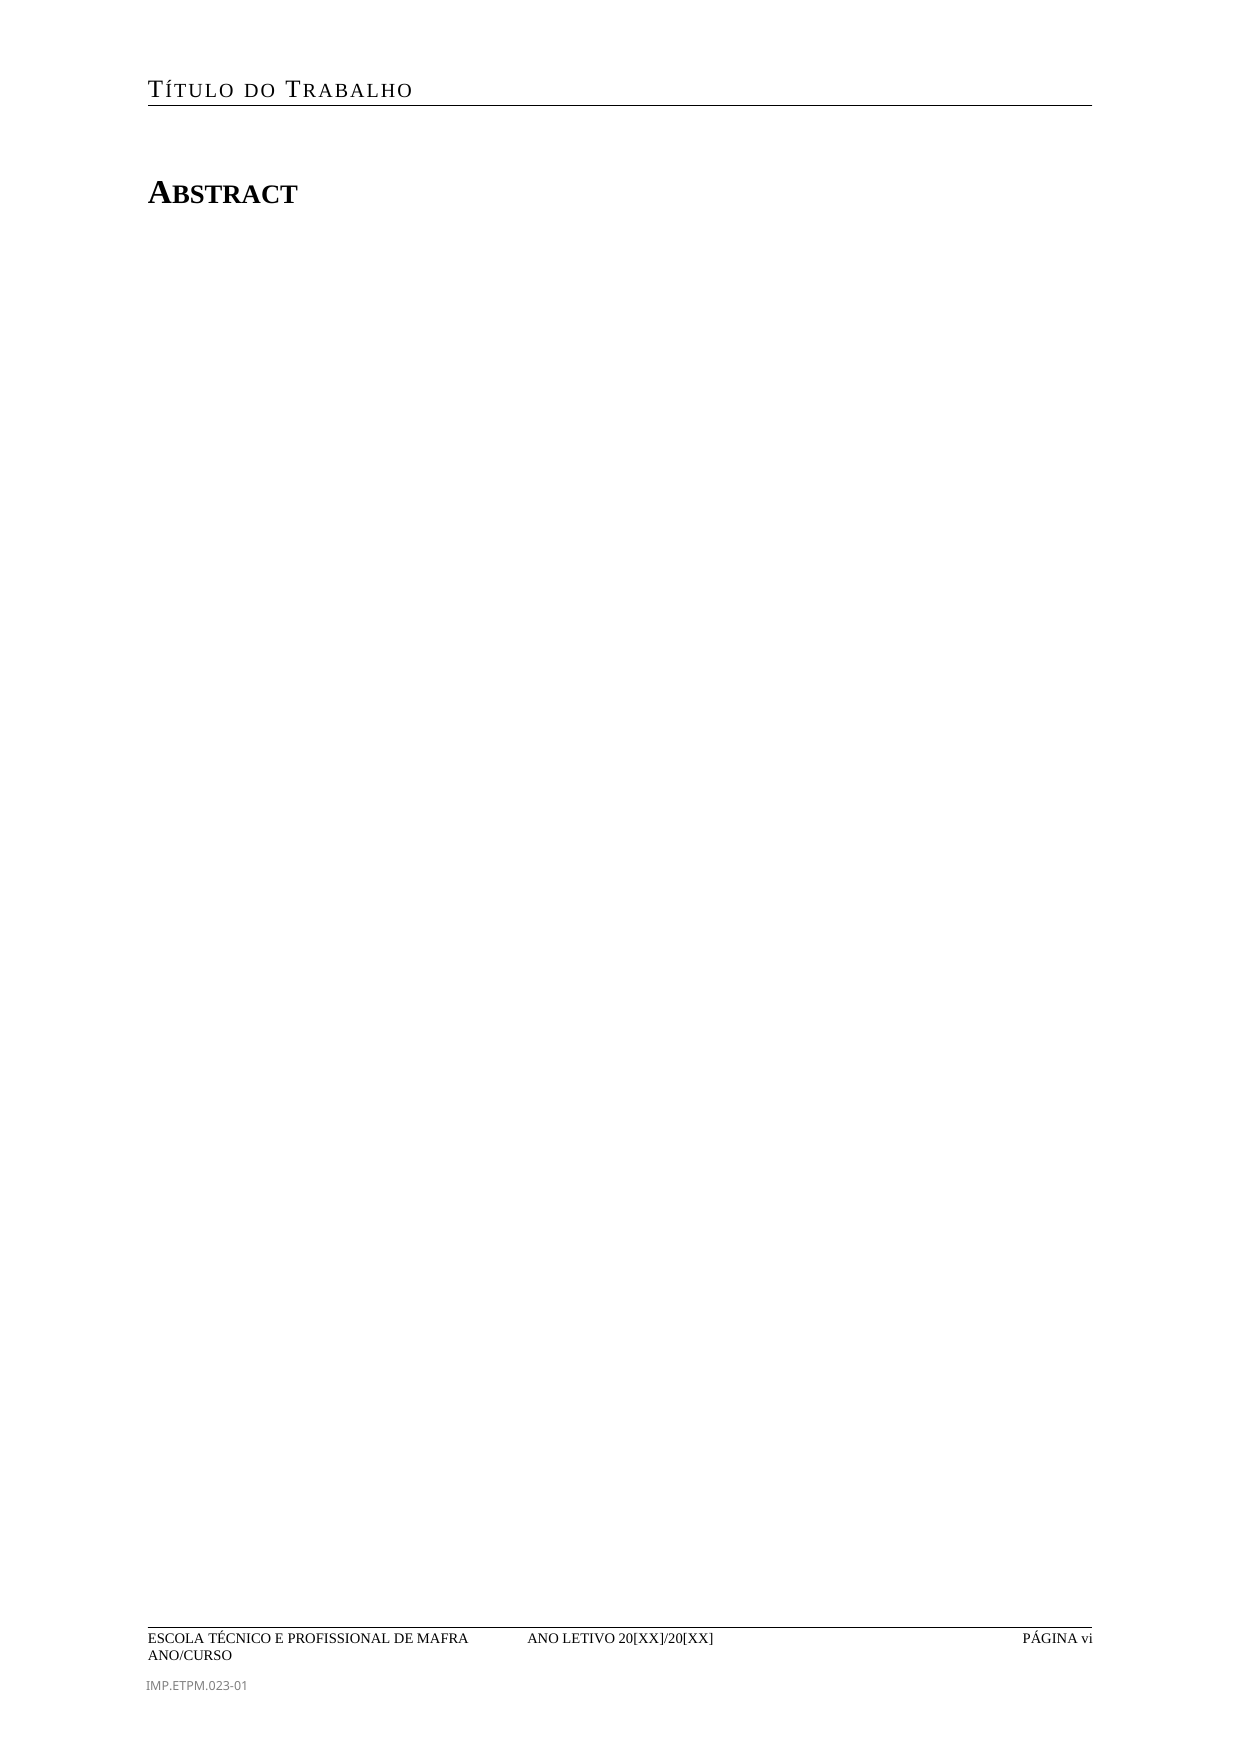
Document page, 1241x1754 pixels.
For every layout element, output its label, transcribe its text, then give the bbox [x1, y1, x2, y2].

subtitle Abstract [148, 173, 1092, 211]
